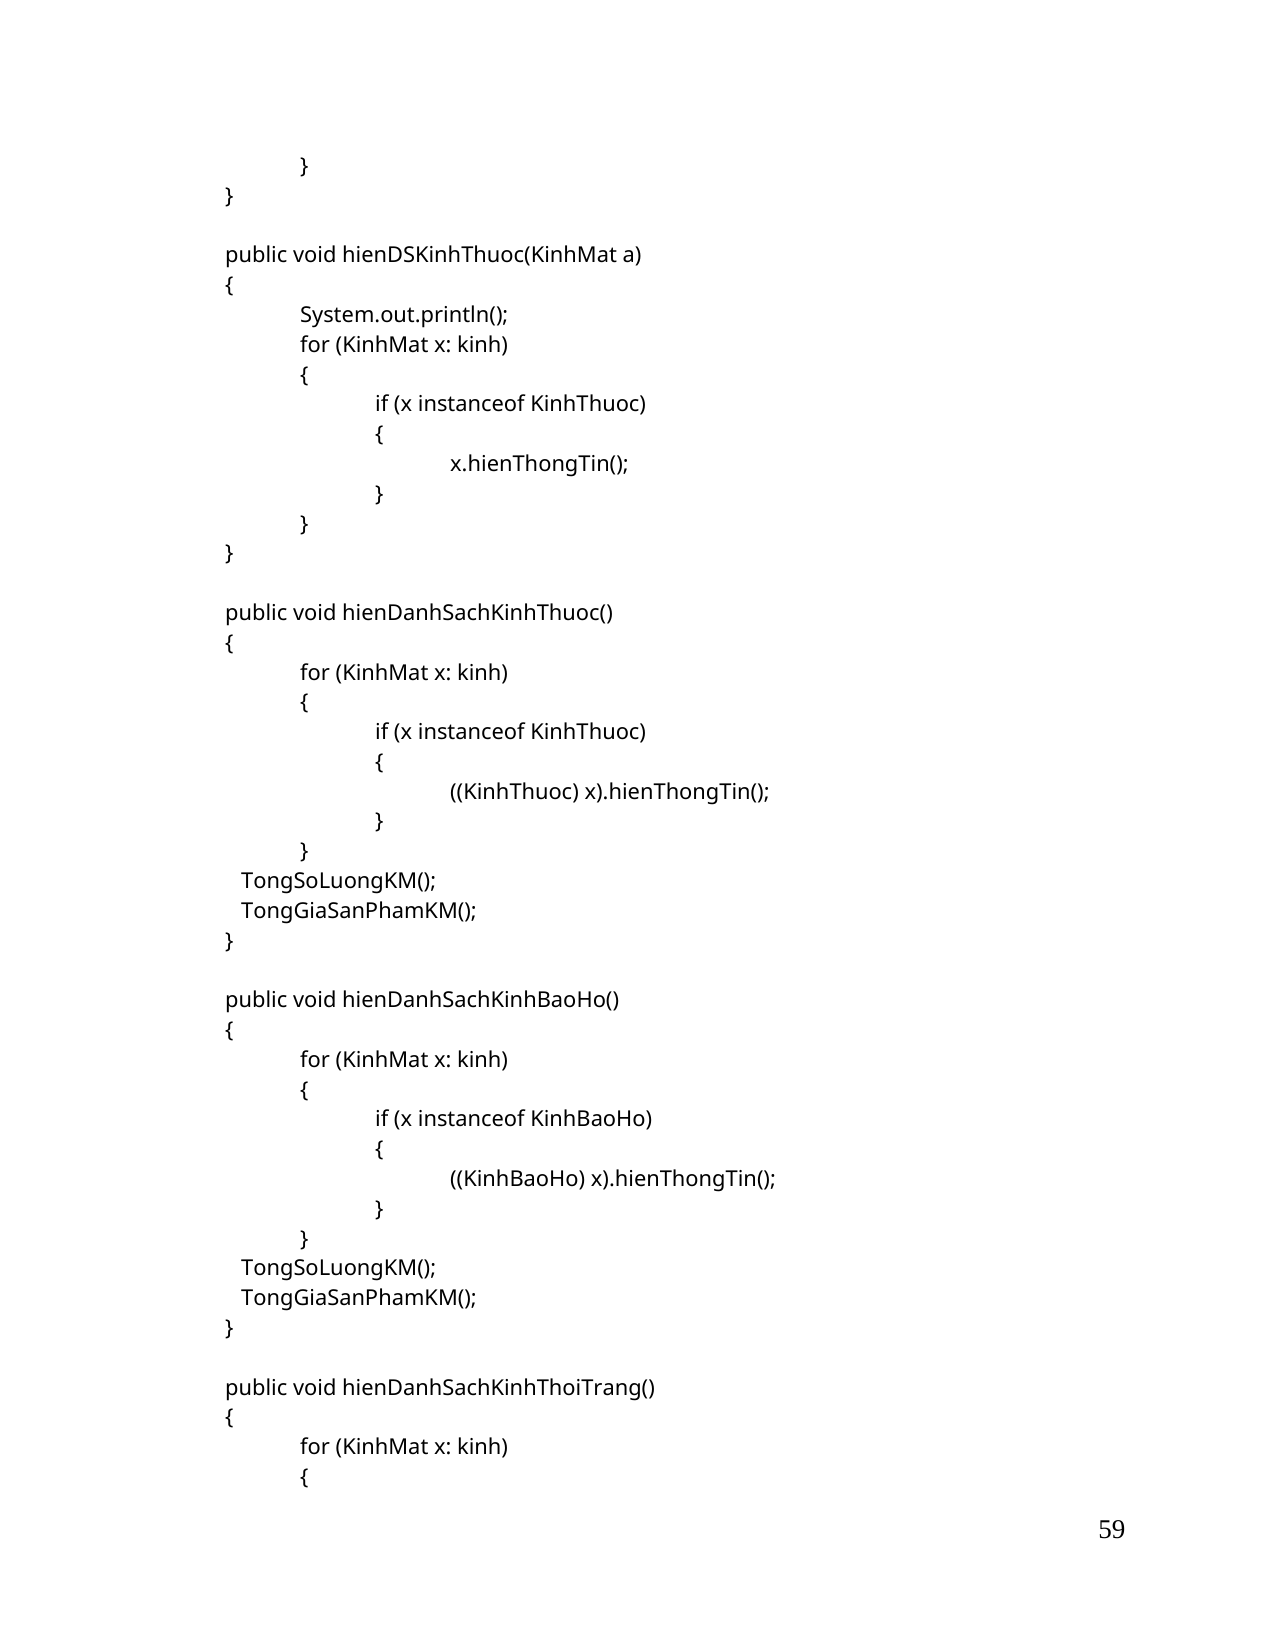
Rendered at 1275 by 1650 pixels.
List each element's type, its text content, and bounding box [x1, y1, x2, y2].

text { [150, 686, 1125, 716]
text { [150, 627, 1125, 656]
text { [150, 1401, 1125, 1431]
text { [150, 1461, 1125, 1491]
text } [150, 507, 1125, 537]
text ((KinhBaoHo) x).hienThongTin(); [150, 1163, 1125, 1193]
text } [150, 1193, 1125, 1222]
text { [150, 746, 1125, 776]
text } [150, 537, 1125, 567]
text public void hienDanhSachKinhThuoc() [150, 597, 1125, 627]
text } [150, 180, 1125, 209]
text for (KinhMat x: kinh) [150, 329, 1125, 358]
text TongGiaSanPhamKM(); [150, 895, 1125, 924]
text TongSoLuongKM(); [150, 1252, 1125, 1282]
text public void hienDSKinhThuoc(KinhMat a) [150, 239, 1125, 269]
text if (x instanceof KinhBaoHo) [150, 1103, 1125, 1133]
text } [150, 805, 1125, 835]
text } [150, 835, 1125, 865]
text { [150, 358, 1125, 388]
text { [150, 1014, 1125, 1044]
text x.hienThongTin(); [150, 448, 1125, 478]
text for (KinhMat x: kinh) [150, 656, 1125, 686]
text public void hienDanhSachKinhBaoHo() [150, 984, 1125, 1014]
text public void hienDanhSachKinhThoiTrang() [150, 1371, 1125, 1401]
text } [150, 478, 1125, 507]
text } [150, 1222, 1125, 1252]
text System.out.println(); [150, 299, 1125, 329]
text for (KinhMat x: kinh) [150, 1044, 1125, 1073]
text for (KinhMat x: kinh) [150, 1431, 1125, 1461]
text if (x instanceof KinhThuoc) [150, 716, 1125, 746]
text } [150, 924, 1125, 954]
text { [150, 1133, 1125, 1163]
text { [150, 269, 1125, 299]
text if (x instanceof KinhThuoc) [150, 388, 1125, 418]
text ((KinhThuoc) x).hienThongTin(); [150, 776, 1125, 805]
text } [150, 1312, 1125, 1342]
text { [150, 418, 1125, 448]
text TongGiaSanPhamKM(); [150, 1282, 1125, 1312]
text { [150, 1073, 1125, 1103]
text TongSoLuongKM(); [150, 865, 1125, 895]
text } [150, 150, 1125, 180]
